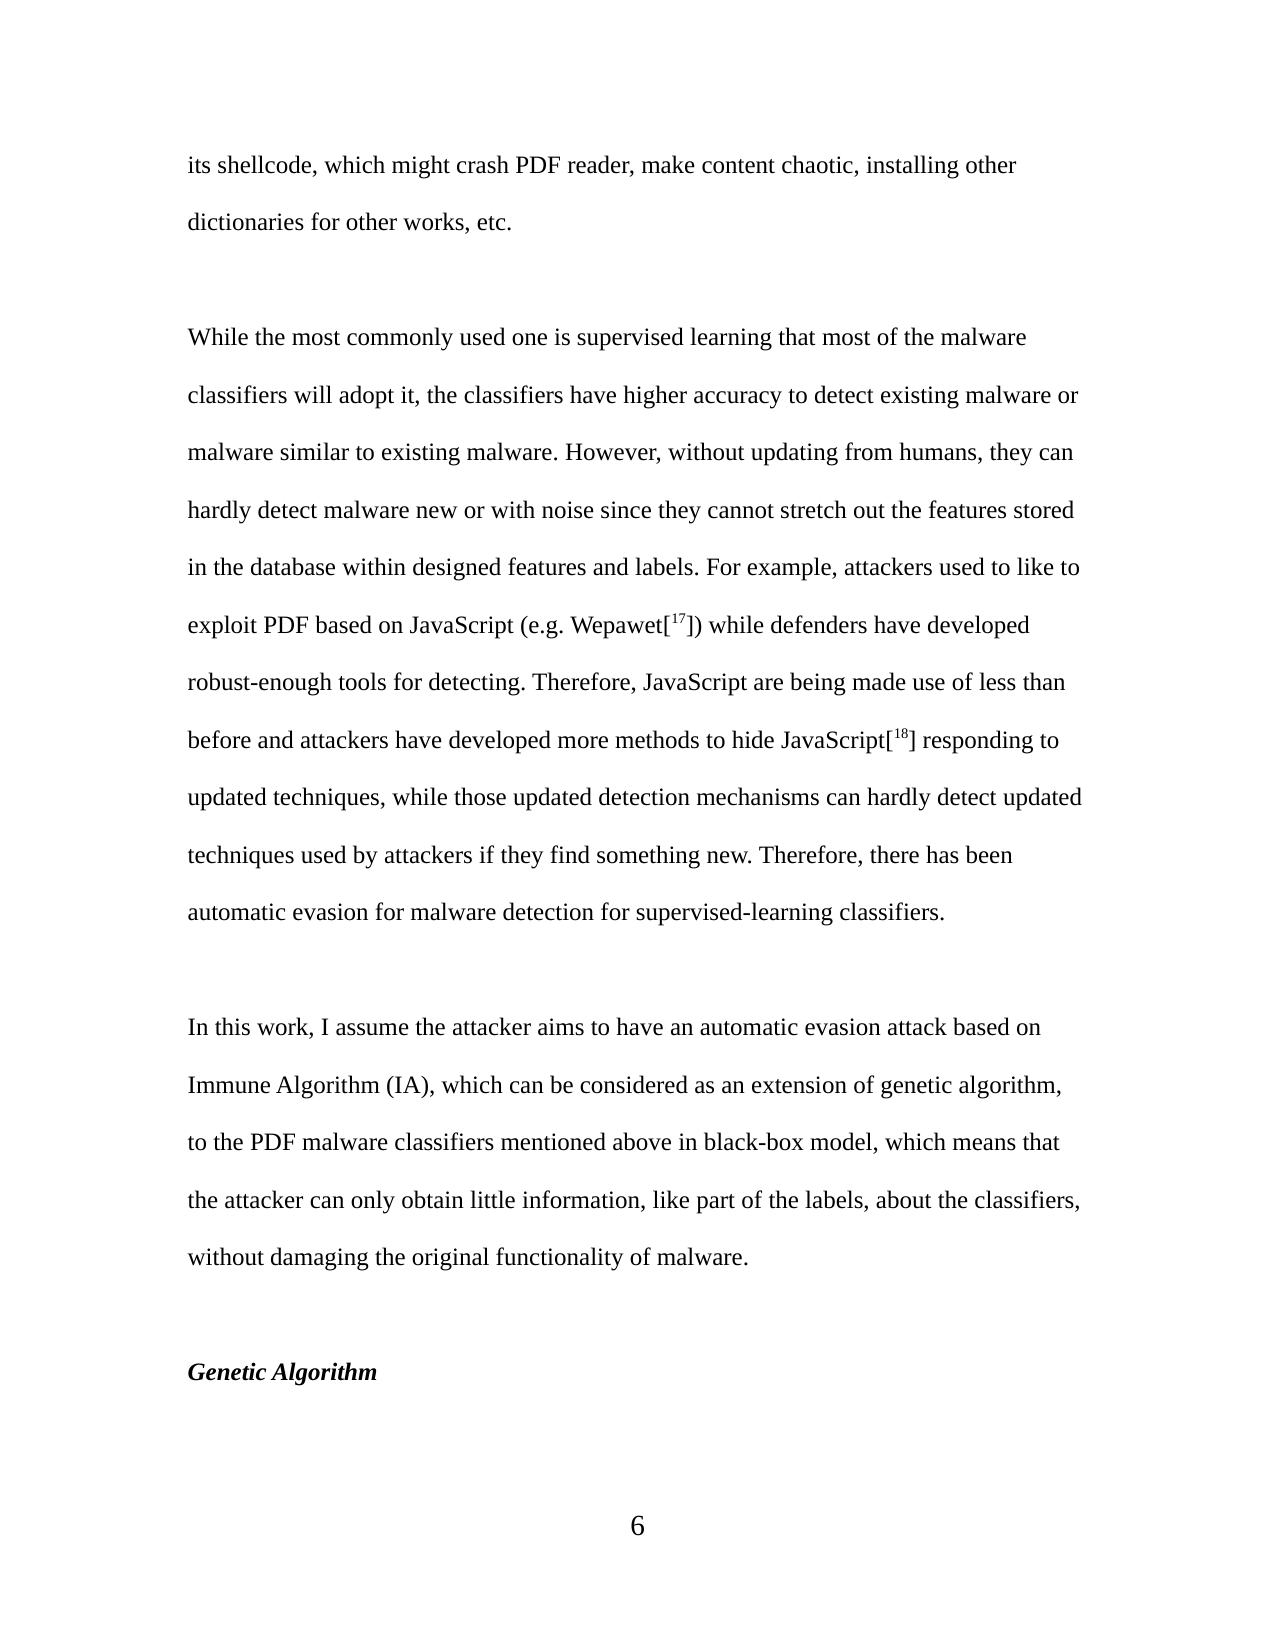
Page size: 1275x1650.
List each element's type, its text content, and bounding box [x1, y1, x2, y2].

text In this work, I assume the attacker aims to have an automatic evasion attack based on Immune Algorithm (IA), which can be considered as an extension of genetic algorithm, to the PDF malware classifiers mentioned above in black-box model, which means that the attacker can only obtain little information, like part of the labels, about the classifiers, without damaging the original functionality of malware. [187, 1012, 1087, 1271]
text While the most commonly used one is supervised learning that most of the malware classifiers will adopt it, the classifiers have higher accuracy to detect existing malware or malware similar to existing malware. However, without updating from humans, they can hardly detect malware new or with noise since they cannot stretch out the features stored in the database within designed features and labels. For example, attackers used to like to exploit PDF based on JavaScript (e.g. Wepawet[]) while defenders have developed robust-enough tools for detecting. Therefore, JavaScript are being made use of less than before and attackers have developed more methods to hide JavaScript[] responding to updated techniques, while those updated detection mechanisms can hardly detect updated techniques used by attackers if they find something new. Therefore, there has been automatic evasion for malware detection for supervised-learning classifiers. [187, 322, 1087, 926]
text Genetic Algorithm [187, 1357, 1087, 1386]
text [187, 150, 1087, 236]
